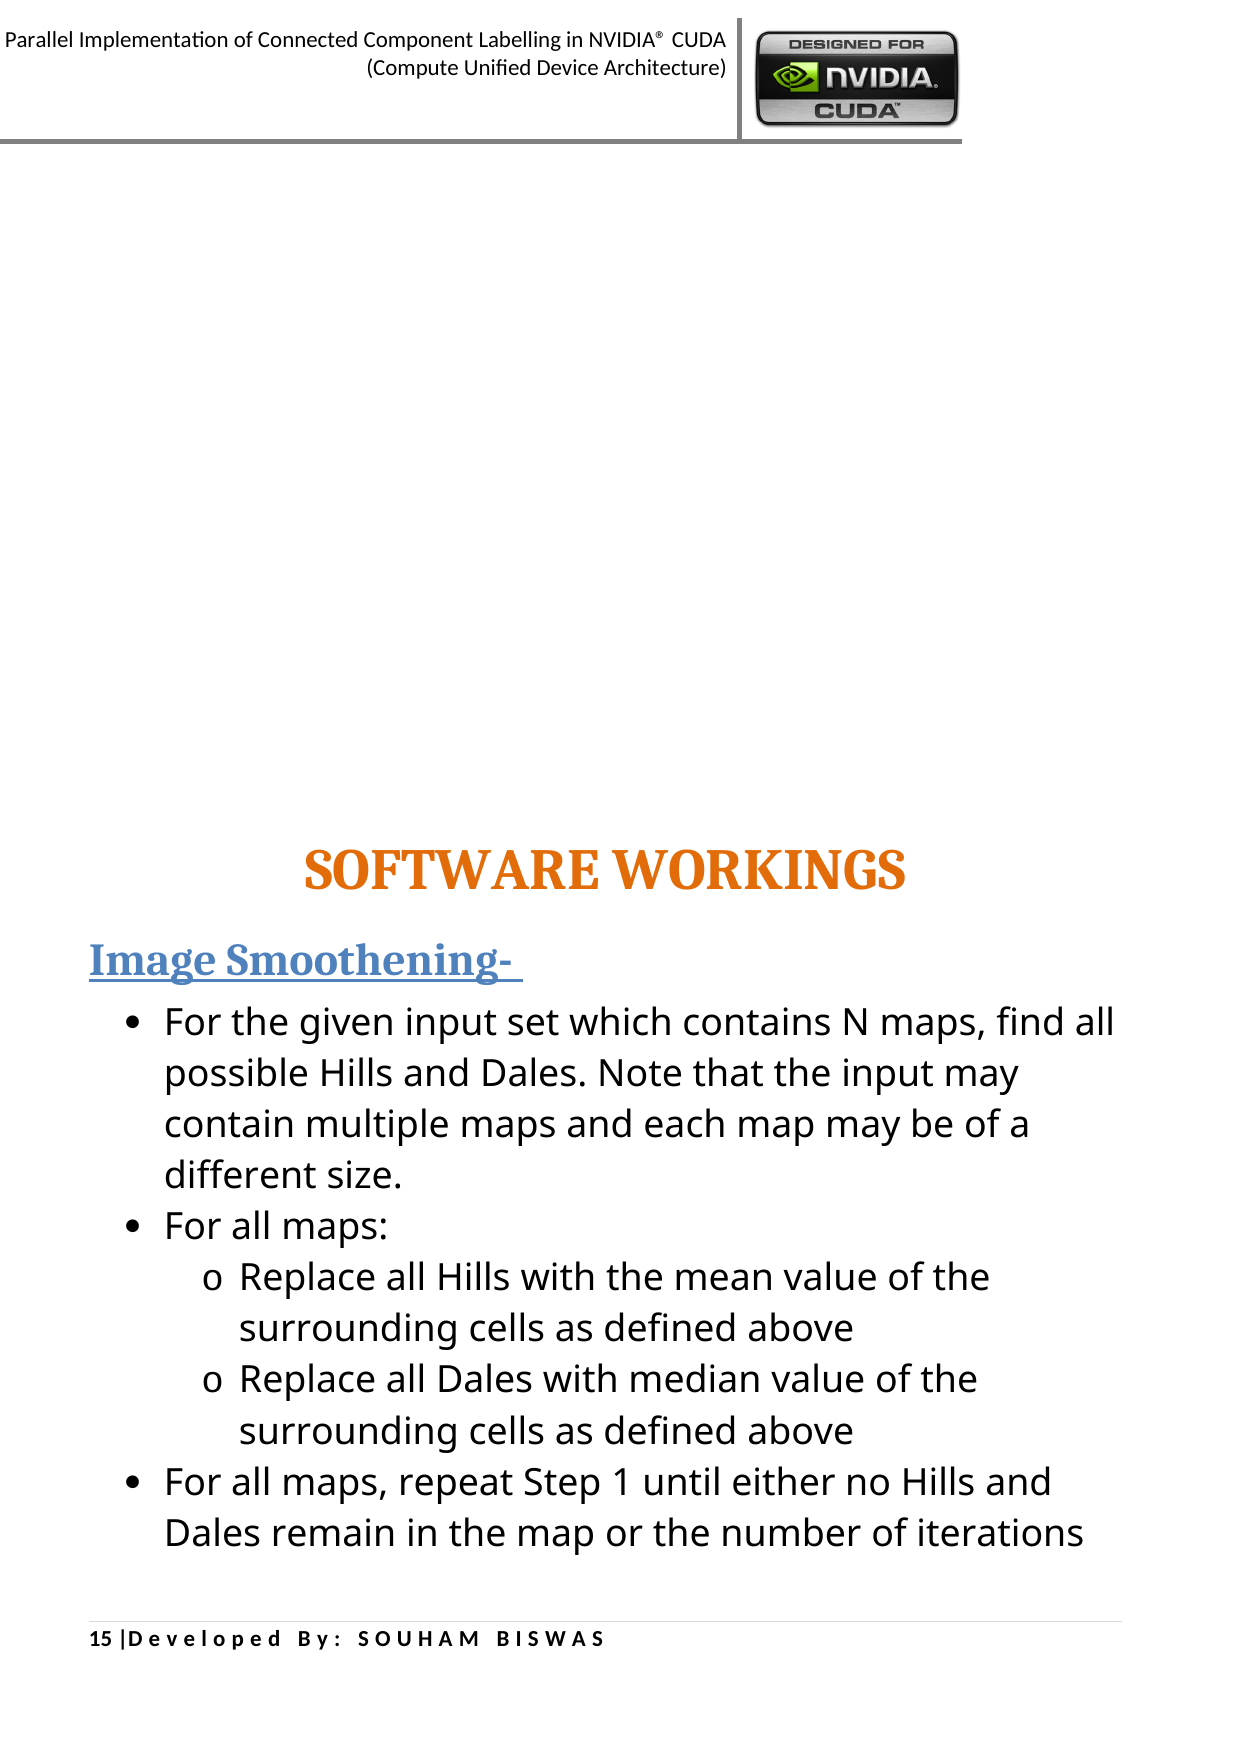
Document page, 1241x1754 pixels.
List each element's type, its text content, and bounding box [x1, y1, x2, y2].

list Replace all Hills with the mean value of the surrounding cells as defined above [201, 1250, 1122, 1353]
list For all maps: [126, 1199, 1122, 1250]
subtitle SOFTWARE WORKINGS [89, 837, 1122, 904]
list For the given input set which contains N maps, find all possible Hills and Dales. Note that the input may contain multiple maps and each map may be of a different size. [126, 995, 1122, 1199]
picture [751, 25, 963, 132]
list Replace all Dales with median value of the surrounding cells as defined above [201, 1353, 1122, 1455]
subtitle Image Smoothening- [89, 934, 1122, 987]
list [126, 1455, 1122, 1557]
